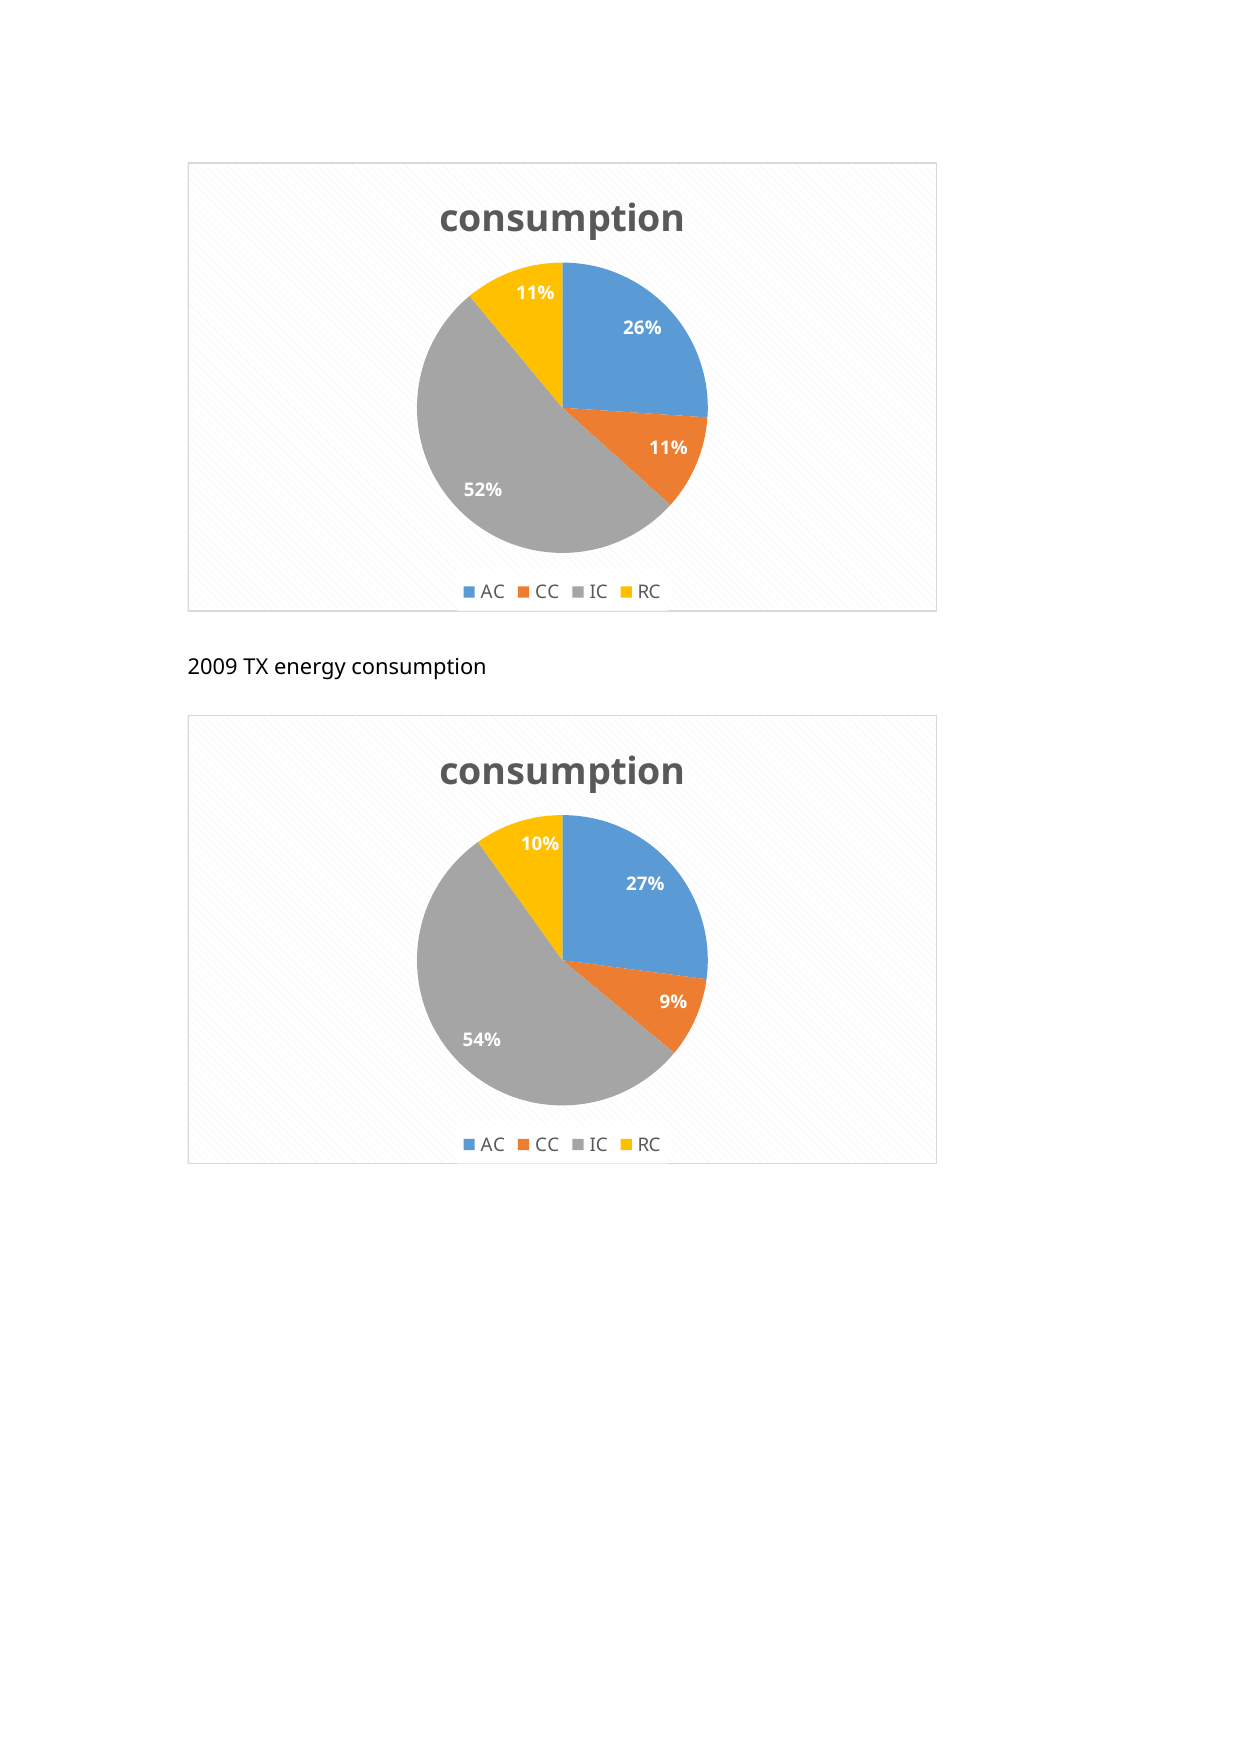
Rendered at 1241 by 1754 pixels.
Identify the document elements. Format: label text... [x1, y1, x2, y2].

text 2009 TX energy consumption [187, 649, 1053, 682]
